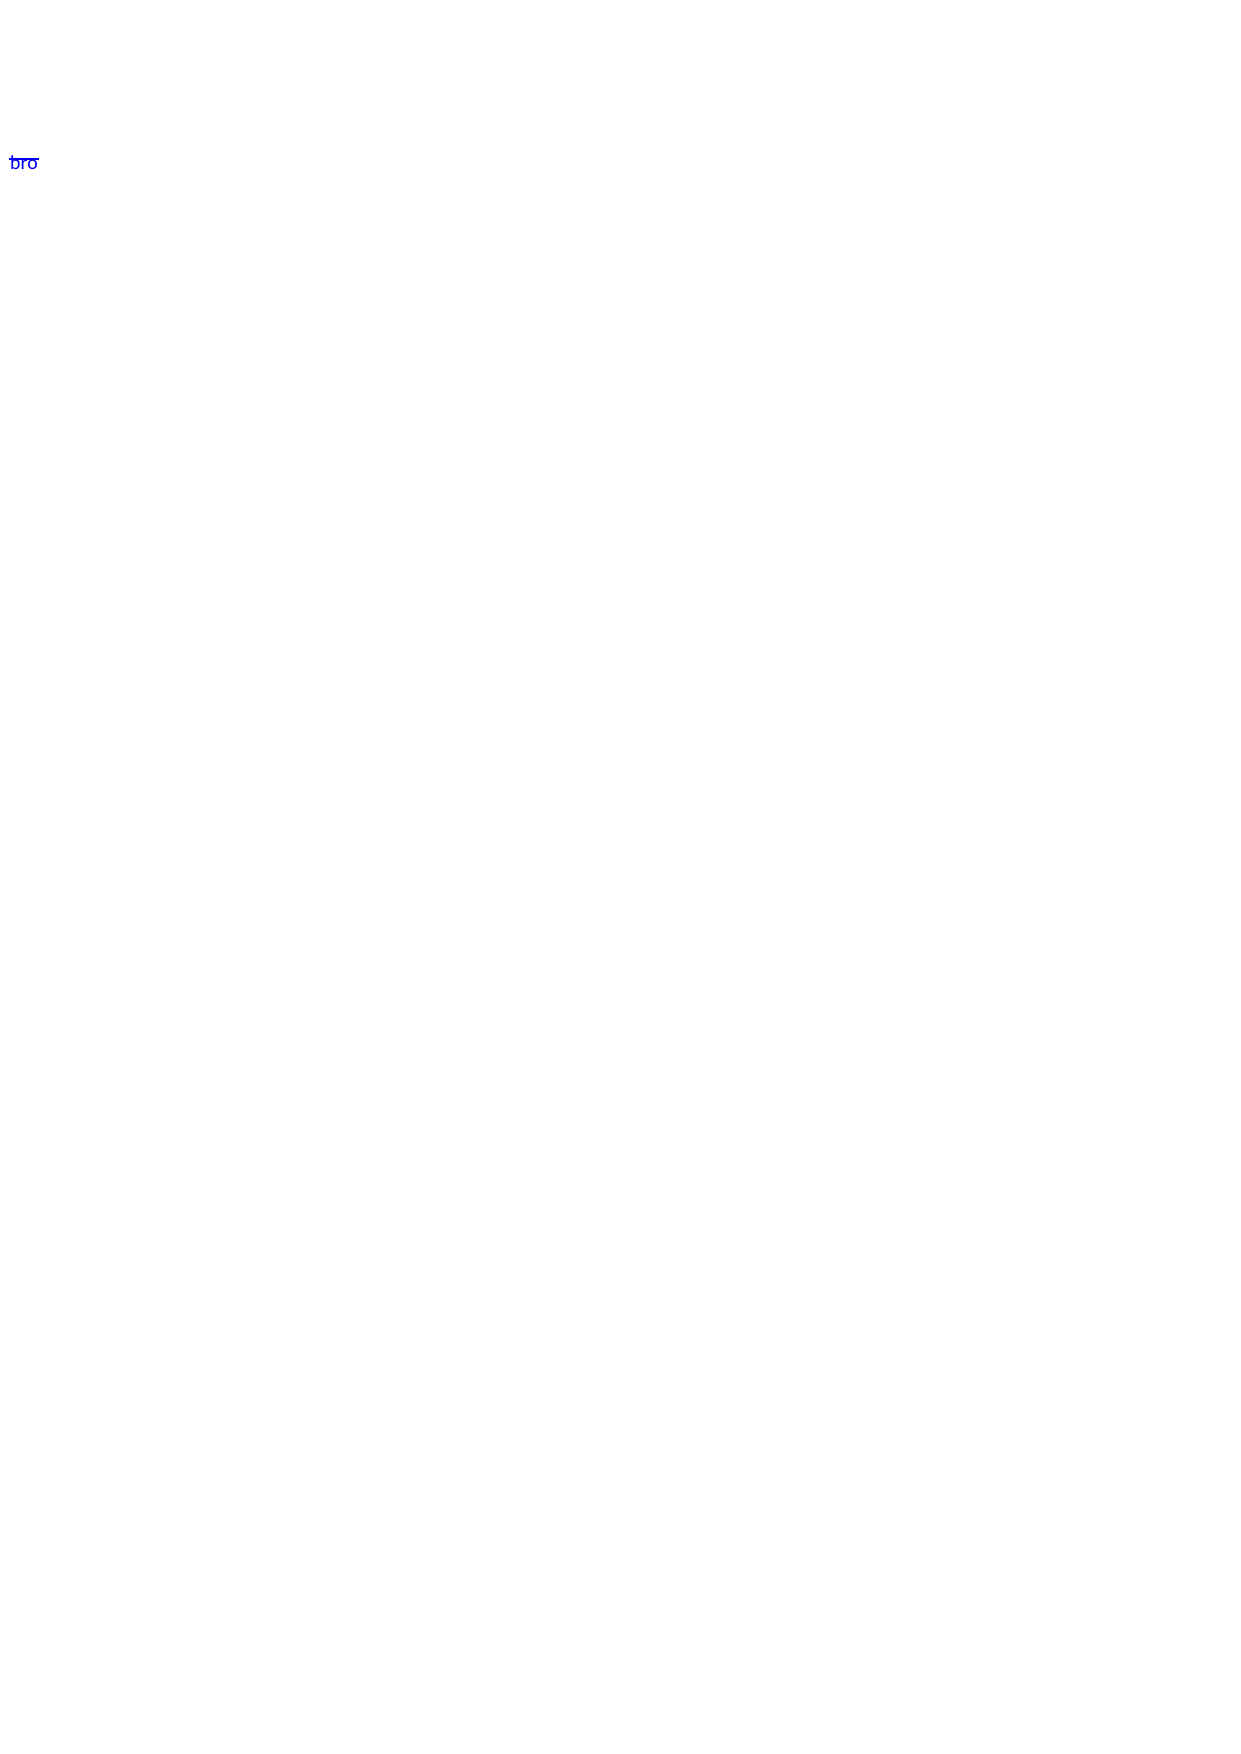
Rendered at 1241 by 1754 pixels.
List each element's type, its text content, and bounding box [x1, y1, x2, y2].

text bro [10, 150, 1090, 174]
